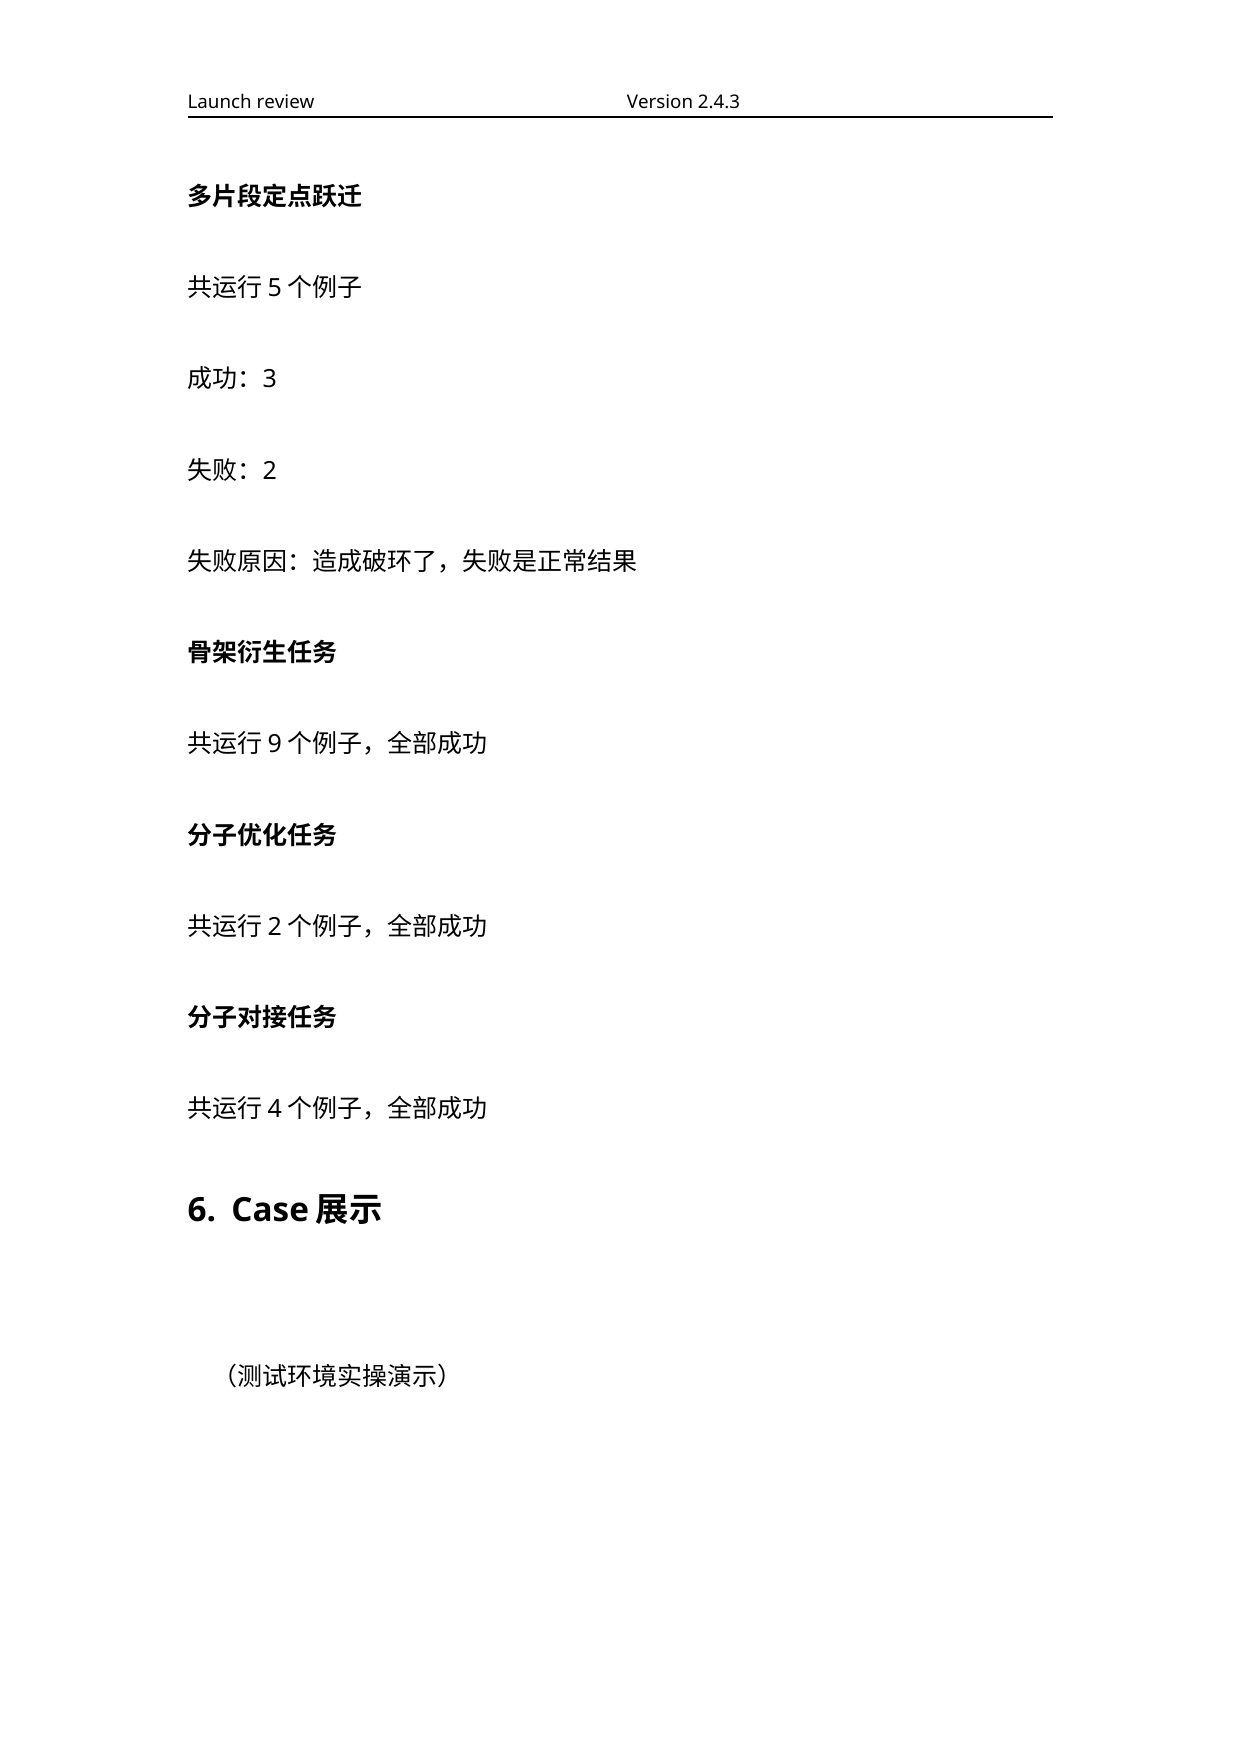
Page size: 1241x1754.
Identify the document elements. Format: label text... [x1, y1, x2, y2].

text 骨架衍生任务 [187, 618, 1053, 683]
text 分子优化任务 [187, 801, 1053, 866]
text 失败：2 [187, 436, 1053, 501]
subtitle Case展示 [187, 1175, 1053, 1240]
text 共运行2个例子，全部成功 [187, 892, 1053, 957]
text 分子对接任务 [187, 983, 1053, 1048]
text （测试环境实操演示） [187, 1342, 1053, 1407]
text 多片段定点跃迁 [187, 162, 1053, 227]
text 共运行4个例子，全部成功 [187, 1074, 1053, 1139]
text 共运行9个例子，全部成功 [187, 709, 1053, 774]
text 共运行5个例子 [187, 253, 1053, 318]
text 成功：3 [187, 344, 1053, 409]
text 失败原因：造成破环了，失败是正常结果 [187, 527, 1053, 592]
